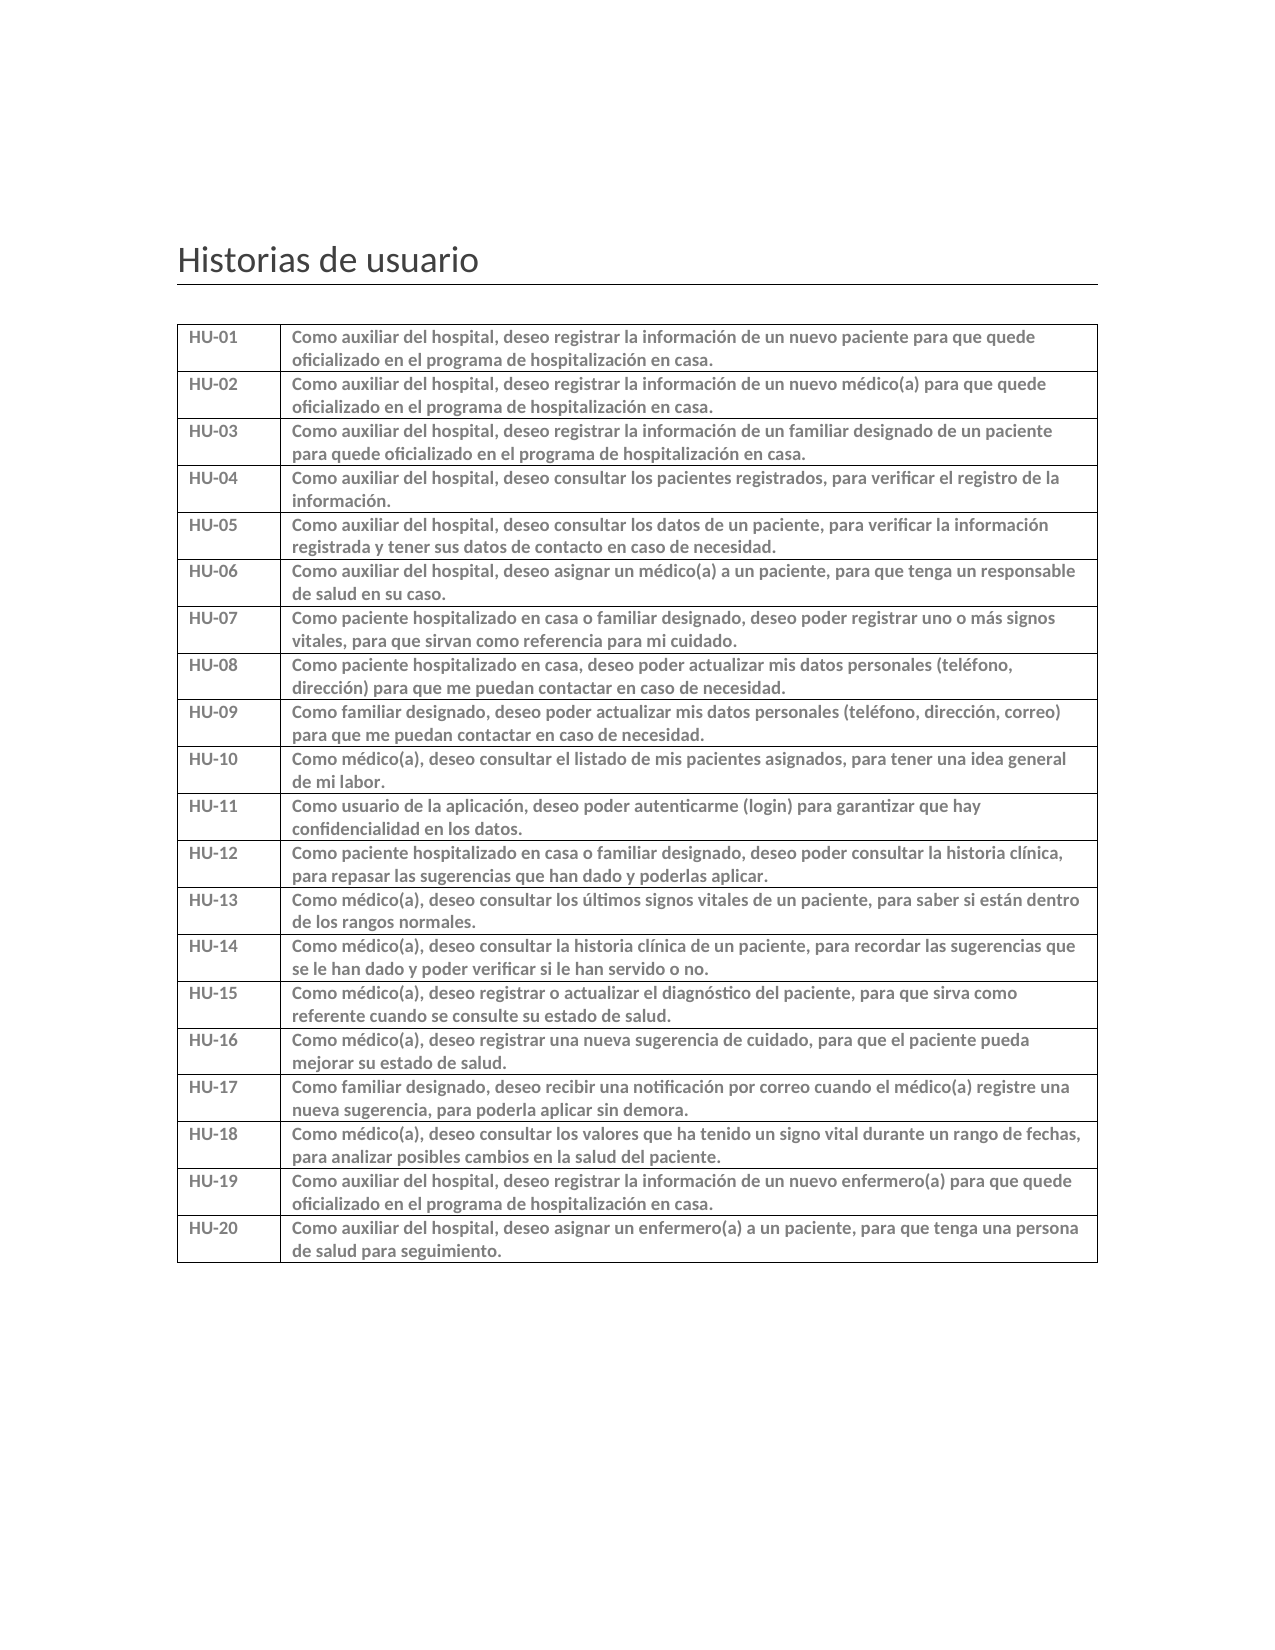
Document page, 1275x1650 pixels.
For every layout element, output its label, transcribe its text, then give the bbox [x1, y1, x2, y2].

table_cell Como auxiliar del hospital, deseo consultar los datos de un paciente, para verificar la información registrada y tener sus datos de contacto en caso de necesidad. [281, 513, 1097, 559]
table_cell Como auxiliar del hospital, deseo asignar un enfermero(a) a un paciente, para que tenga una persona de salud para seguimiento. [281, 1216, 1097, 1262]
table_cell HU-05 [178, 513, 280, 559]
table_cell HU-03 [178, 419, 280, 465]
table_cell Como auxiliar del hospital, deseo registrar la información de un nuevo enfermero(a) para que quede oficializado en el programa de hospitalización en casa. [281, 1169, 1097, 1215]
table_cell Como familiar designado, deseo recibir una notificación por correo cuando el médico(a) registre una nueva sugerencia, para poderla aplicar sin demora. [281, 1075, 1097, 1121]
table_cell Como familiar designado, deseo poder actualizar mis datos personales (teléfono, dirección, correo) para que me puedan contactar en caso de necesidad. [281, 700, 1097, 746]
table_cell HU-17 [178, 1075, 280, 1121]
table_cell HU-13 [178, 888, 280, 934]
table_cell HU-02 [178, 372, 280, 418]
table_cell Como auxiliar del hospital, deseo asignar un médico(a) a un paciente, para que tenga un responsable de salud en su caso. [281, 560, 1097, 606]
table_cell Como paciente hospitalizado en casa o familiar designado, deseo poder registrar uno o más signos vitales, para que sirvan como referencia para mi cuidado. [281, 607, 1097, 652]
table_cell Como paciente hospitalizado en casa o familiar designado, deseo poder consultar la historia clínica, para repasar las sugerencias que han dado y poderlas aplicar. [281, 841, 1097, 887]
table_cell Como médico(a), deseo consultar la historia clínica de un paciente, para recordar las sugerencias que se le han dado y poder verificar si le han servido o no. [281, 935, 1097, 981]
table_cell HU-16 [178, 1029, 280, 1074]
table_cell Como médico(a), deseo consultar el listado de mis pacientes asignados, para tener una idea general de mi labor. [281, 747, 1097, 793]
table_cell HU-15 [178, 982, 280, 1027]
table_cell HU-12 [178, 841, 280, 887]
table_cell Como médico(a), deseo registrar una nueva sugerencia de cuidado, para que el paciente pueda mejorar su estado de salud. [281, 1029, 1097, 1074]
table_cell HU-18 [178, 1122, 280, 1168]
table_cell HU-14 [178, 935, 280, 981]
table_cell HU-08 [178, 654, 280, 699]
table_cell Como auxiliar del hospital, deseo registrar la información de un nuevo médico(a) para que quede oficializado en el programa de hospitalización en casa. [281, 372, 1097, 418]
table_cell Como usuario de la aplicación, deseo poder autenticarme (login) para garantizar que hay confidencialidad en los datos. [281, 794, 1097, 840]
table_header Como auxiliar del hospital, deseo registrar la información de un nuevo paciente para que quede oficializado en el programa de hospitalización en casa. [281, 325, 1097, 371]
table_cell HU-09 [178, 700, 280, 746]
table_cell HU-11 [178, 794, 280, 840]
table_cell Como médico(a), deseo consultar los últimos signos vitales de un paciente, para saber si están dentro de los rangos normales. [281, 888, 1097, 934]
table_cell Como médico(a), deseo consultar los valores que ha tenido un signo vital durante un rango de fechas, para analizar posibles cambios en la salud del paciente. [281, 1122, 1097, 1168]
table_cell Como auxiliar del hospital, deseo consultar los pacientes registrados, para verificar el registro de la información. [281, 466, 1097, 512]
table_cell HU-04 [178, 466, 280, 512]
table_cell HU-06 [178, 560, 280, 606]
table_cell HU-10 [178, 747, 280, 793]
table_cell Como auxiliar del hospital, deseo registrar la información de un familiar designado de un paciente para quede oficializado en el programa de hospitalización en casa. [281, 419, 1097, 465]
table_cell Como paciente hospitalizado en casa, deseo poder actualizar mis datos personales (teléfono, dirección) para que me puedan contactar en caso de necesidad. [281, 654, 1097, 699]
table_cell Como médico(a), deseo registrar o actualizar el diagnóstico del paciente, para que sirva como referente cuando se consulte su estado de salud. [281, 982, 1097, 1027]
table_cell HU-07 [178, 607, 280, 652]
table_cell HU-20 [178, 1216, 280, 1262]
text Historias de usuario [177, 236, 1098, 284]
table_cell HU-19 [178, 1169, 280, 1215]
table_header HU-01 [178, 325, 280, 371]
